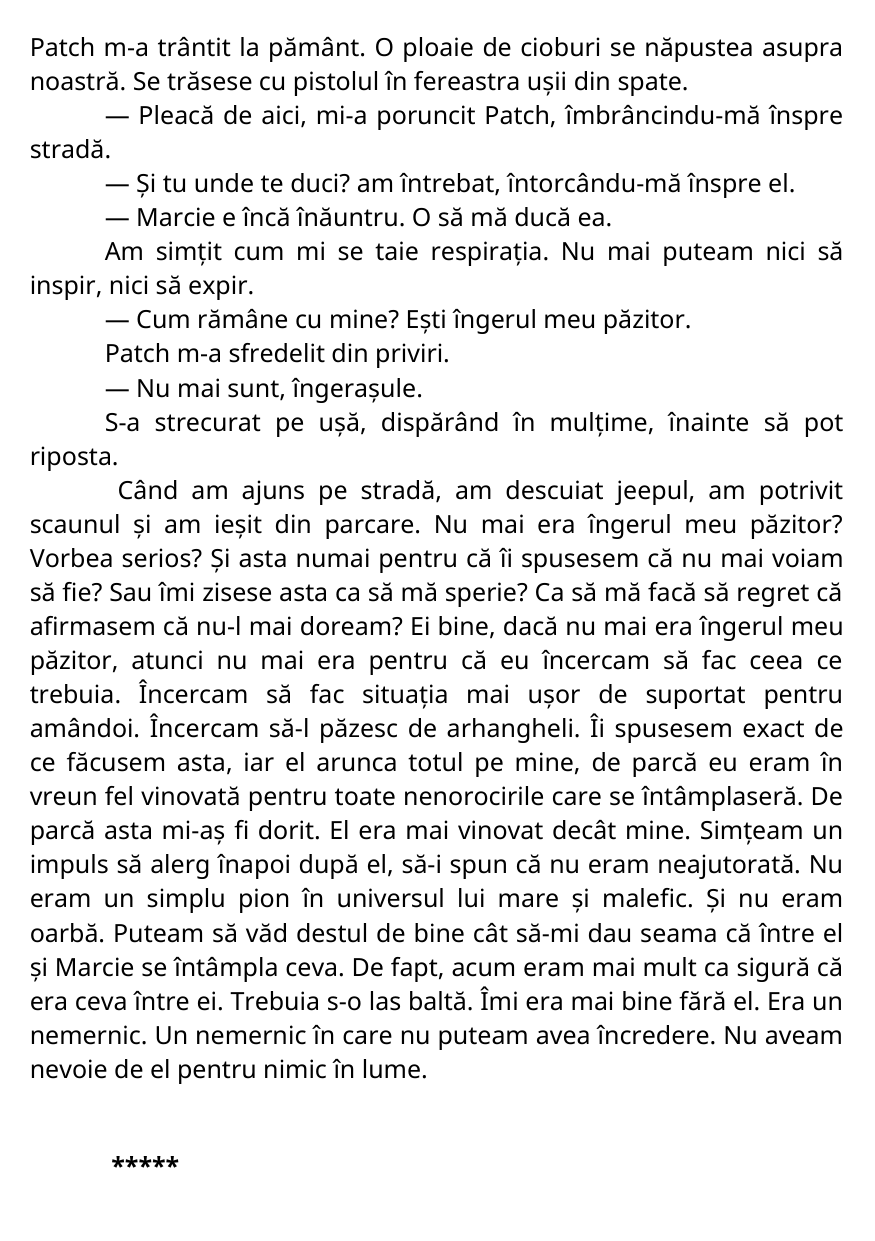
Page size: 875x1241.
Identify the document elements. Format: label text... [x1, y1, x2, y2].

text Am simţit cum mi se taie respiraţia. Nu mai puteam nici să inspir, nici să expir. [29, 234, 844, 302]
text S-a strecurat pe uşă, dispărând în mulţime, înainte să pot riposta. [29, 404, 844, 472]
text — Nu mai sunt, îngeraşule. [29, 370, 844, 404]
text — Cum rămâne cu mine? Eşti îngerul meu păzitor. [29, 302, 844, 336]
text Când am ajuns pe stradă, am descuiat jeepul, am potrivit scaunul şi am ieşit din parcare. Nu mai era îngerul meu păzitor? Vorbea serios? Şi asta numai pentru că îi spusesem că nu mai voiam să fie? Sau îmi zisese asta ca să mă sperie? Ca să mă facă să regret că afirmasem că nu-l mai doream? Ei bine, dacă nu mai era îngerul meu păzitor, atunci nu mai era pentru că eu încercam să fac ceea ce trebuia. Încercam să fac situaţia mai uşor de suportat pentru amândoi. Încercam să-l păzesc de arhangheli. Îi spusesem exact de ce făcusem asta, iar el arunca totul pe mine, de parcă eu eram în vreun fel vinovată pentru toate nenorocirile care se întâmplaseră. De parcă asta mi-aş fi dorit. El era mai vinovat decât mine. Simţeam un impuls să alerg înapoi după el, să-i spun că nu eram neajutorată. Nu eram un simplu pion în universul lui mare şi malefic. Şi nu eram oarbă. Puteam să văd destul de bine cât să-mi dau seama că între el şi Marcie se întâmpla ceva. De fapt, acum eram mai mult ca sigură că era ceva între ei. Trebuia s-o las baltă. Îmi era mai bine fără el. Era un nemernic. Un nemernic în care nu puteam avea încredere. Nu aveam nevoie de el pentru nimic în lume. [29, 472, 844, 1086]
text ***** [29, 1148, 844, 1182]
text — Marcie e încă înăuntru. O să mă ducă ea. [29, 200, 844, 234]
text Patch m-a sfredelit din priviri. [29, 336, 844, 370]
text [29, 29, 844, 98]
text — Şi tu unde te duci? am întrebat, întorcându-mă înspre el. [29, 166, 844, 200]
text — Pleacă de aici, mi-a poruncit Patch, îmbrâncindu-mă înspre stradă. [29, 98, 844, 166]
